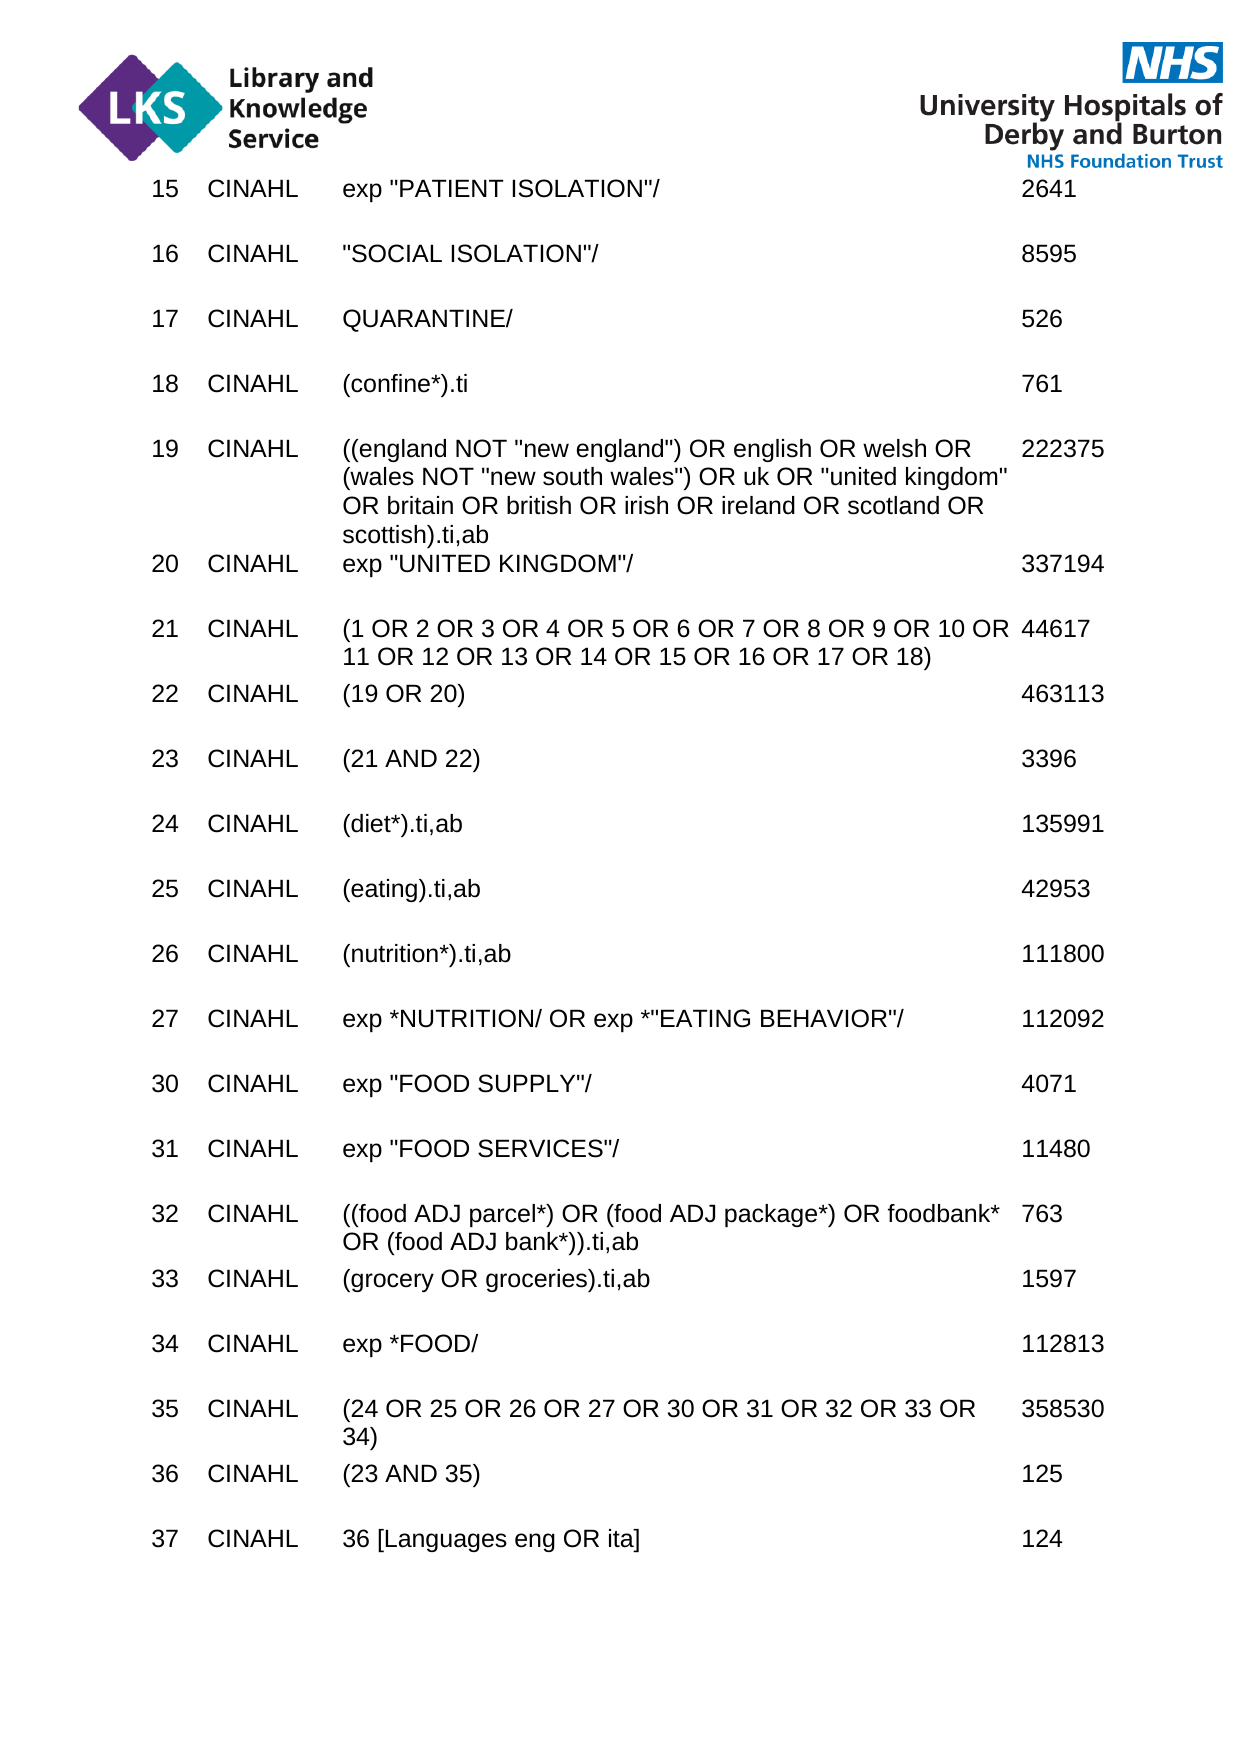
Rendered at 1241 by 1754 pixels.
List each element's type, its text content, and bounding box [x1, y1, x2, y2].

table_cell CINAHL [206, 1524, 341, 1588]
table_cell CINAHL [206, 679, 341, 743]
table_cell QUARANTINE/ [341, 304, 1020, 368]
table_cell 17 [150, 304, 206, 368]
table_cell 21 [150, 614, 206, 678]
table_cell CINAHL [206, 369, 341, 433]
table_cell (eating).ti,ab [341, 874, 1020, 938]
table_cell 112813 [1020, 1329, 1120, 1393]
table_cell CINAHL [206, 744, 341, 808]
table_cell "SOCIAL ISOLATION"/ [341, 239, 1020, 303]
table_cell 19 [150, 434, 206, 548]
table_cell 26 [150, 939, 206, 1003]
table_cell 16 [150, 239, 206, 303]
table_cell 463113 [1020, 679, 1120, 743]
table_cell 24 [150, 809, 206, 873]
table_cell 761 [1020, 369, 1120, 433]
table_cell 526 [1020, 304, 1120, 368]
table_cell (grocery OR groceries).ti,ab [341, 1264, 1020, 1328]
table_cell (diet*).ti,ab [341, 809, 1020, 873]
table_cell 25 [150, 874, 206, 938]
table_cell CINAHL [206, 1264, 341, 1328]
table_cell 1597 [1020, 1264, 1120, 1328]
table_cell (21 AND 22) [341, 744, 1020, 808]
table_cell 30 [150, 1069, 206, 1133]
table_cell 125 [1020, 1459, 1120, 1523]
table_cell 112092 [1020, 1004, 1120, 1068]
table_cell CINAHL [206, 874, 341, 938]
table_cell ((food ADJ parcel*) OR (food ADJ package*) OR foodbank* OR (food ADJ bank*)).ti,ab [341, 1199, 1020, 1263]
table_cell 35 [150, 1394, 206, 1458]
table_cell (23 AND 35) [341, 1459, 1020, 1523]
table_cell exp "UNITED KINGDOM"/ [341, 549, 1020, 613]
table_cell CINAHL [206, 549, 341, 613]
table_cell exp "FOOD SERVICES"/ [341, 1134, 1020, 1198]
table_cell 135991 [1020, 809, 1120, 873]
table_cell 4071 [1020, 1069, 1120, 1133]
table_cell 111800 [1020, 939, 1120, 1003]
table_cell (19 OR 20) [341, 679, 1020, 743]
table_cell 37 [150, 1524, 206, 1588]
table_cell 34 [150, 1329, 206, 1393]
table_cell 32 [150, 1199, 206, 1263]
table_cell 18 [150, 369, 206, 433]
table_cell CINAHL [206, 1069, 341, 1133]
table_cell 23 [150, 744, 206, 808]
table_cell 15 [150, 174, 206, 238]
table_cell CINAHL [206, 939, 341, 1003]
table_cell CINAHL [206, 1004, 341, 1068]
table_cell 337194 [1020, 549, 1120, 613]
table_cell CINAHL [206, 809, 341, 873]
table_cell CINAHL [206, 434, 341, 548]
table_cell CINAHL [206, 1459, 341, 1523]
table_cell CINAHL [206, 1199, 341, 1263]
table_cell 358530 [1020, 1394, 1120, 1458]
picture [65, 42, 386, 174]
table_cell CINAHL [206, 304, 341, 368]
table_cell 3396 [1020, 744, 1120, 808]
table_cell CINAHL [206, 1329, 341, 1393]
table_cell CINAHL [206, 1134, 341, 1198]
table_cell 22 [150, 679, 206, 743]
table_cell 763 [1020, 1199, 1120, 1263]
table_cell CINAHL [206, 614, 341, 678]
picture [840, 42, 1228, 168]
table_cell exp "PATIENT ISOLATION"/ [341, 174, 1020, 238]
table_cell 2641 [1020, 174, 1120, 238]
table_cell exp *NUTRITION/ OR exp *"EATING BEHAVIOR"/ [341, 1004, 1020, 1068]
table_cell CINAHL [206, 174, 341, 238]
table_cell 44617 [1020, 614, 1120, 678]
table_cell 124 [1020, 1524, 1120, 1588]
table_cell (24 OR 25 OR 26 OR 27 OR 30 OR 31 OR 32 OR 33 OR 34) [341, 1394, 1020, 1458]
table_cell (nutrition*).ti,ab [341, 939, 1020, 1003]
table_cell exp *FOOD/ [341, 1329, 1020, 1393]
table_cell 20 [150, 549, 206, 613]
table_cell 42953 [1020, 874, 1120, 938]
table_cell 11480 [1020, 1134, 1120, 1198]
table_cell 33 [150, 1264, 206, 1328]
table_cell (confine*).ti [341, 369, 1020, 433]
table_cell 8595 [1020, 239, 1120, 303]
table_cell CINAHL [206, 1394, 341, 1458]
table_cell (1 OR 2 OR 3 OR 4 OR 5 OR 6 OR 7 OR 8 OR 9 OR 10 OR 11 OR 12 OR 13 OR 14 OR 15 OR 16 OR 17 OR 18) [341, 614, 1020, 678]
table_cell 36 [150, 1459, 206, 1523]
table_cell 27 [150, 1004, 206, 1068]
table_cell 222375 [1020, 434, 1120, 548]
table_cell 36 [Languages eng OR ita] [341, 1524, 1020, 1588]
table_cell 31 [150, 1134, 206, 1198]
table_cell ((england NOT "new england") OR english OR welsh OR (wales NOT "new south wales") OR uk OR "united kingdom" OR britain OR british OR irish OR ireland OR scotland OR scottish).ti,ab [341, 434, 1020, 548]
table_cell exp "FOOD SUPPLY"/ [341, 1069, 1020, 1133]
table_cell CINAHL [206, 239, 341, 303]
